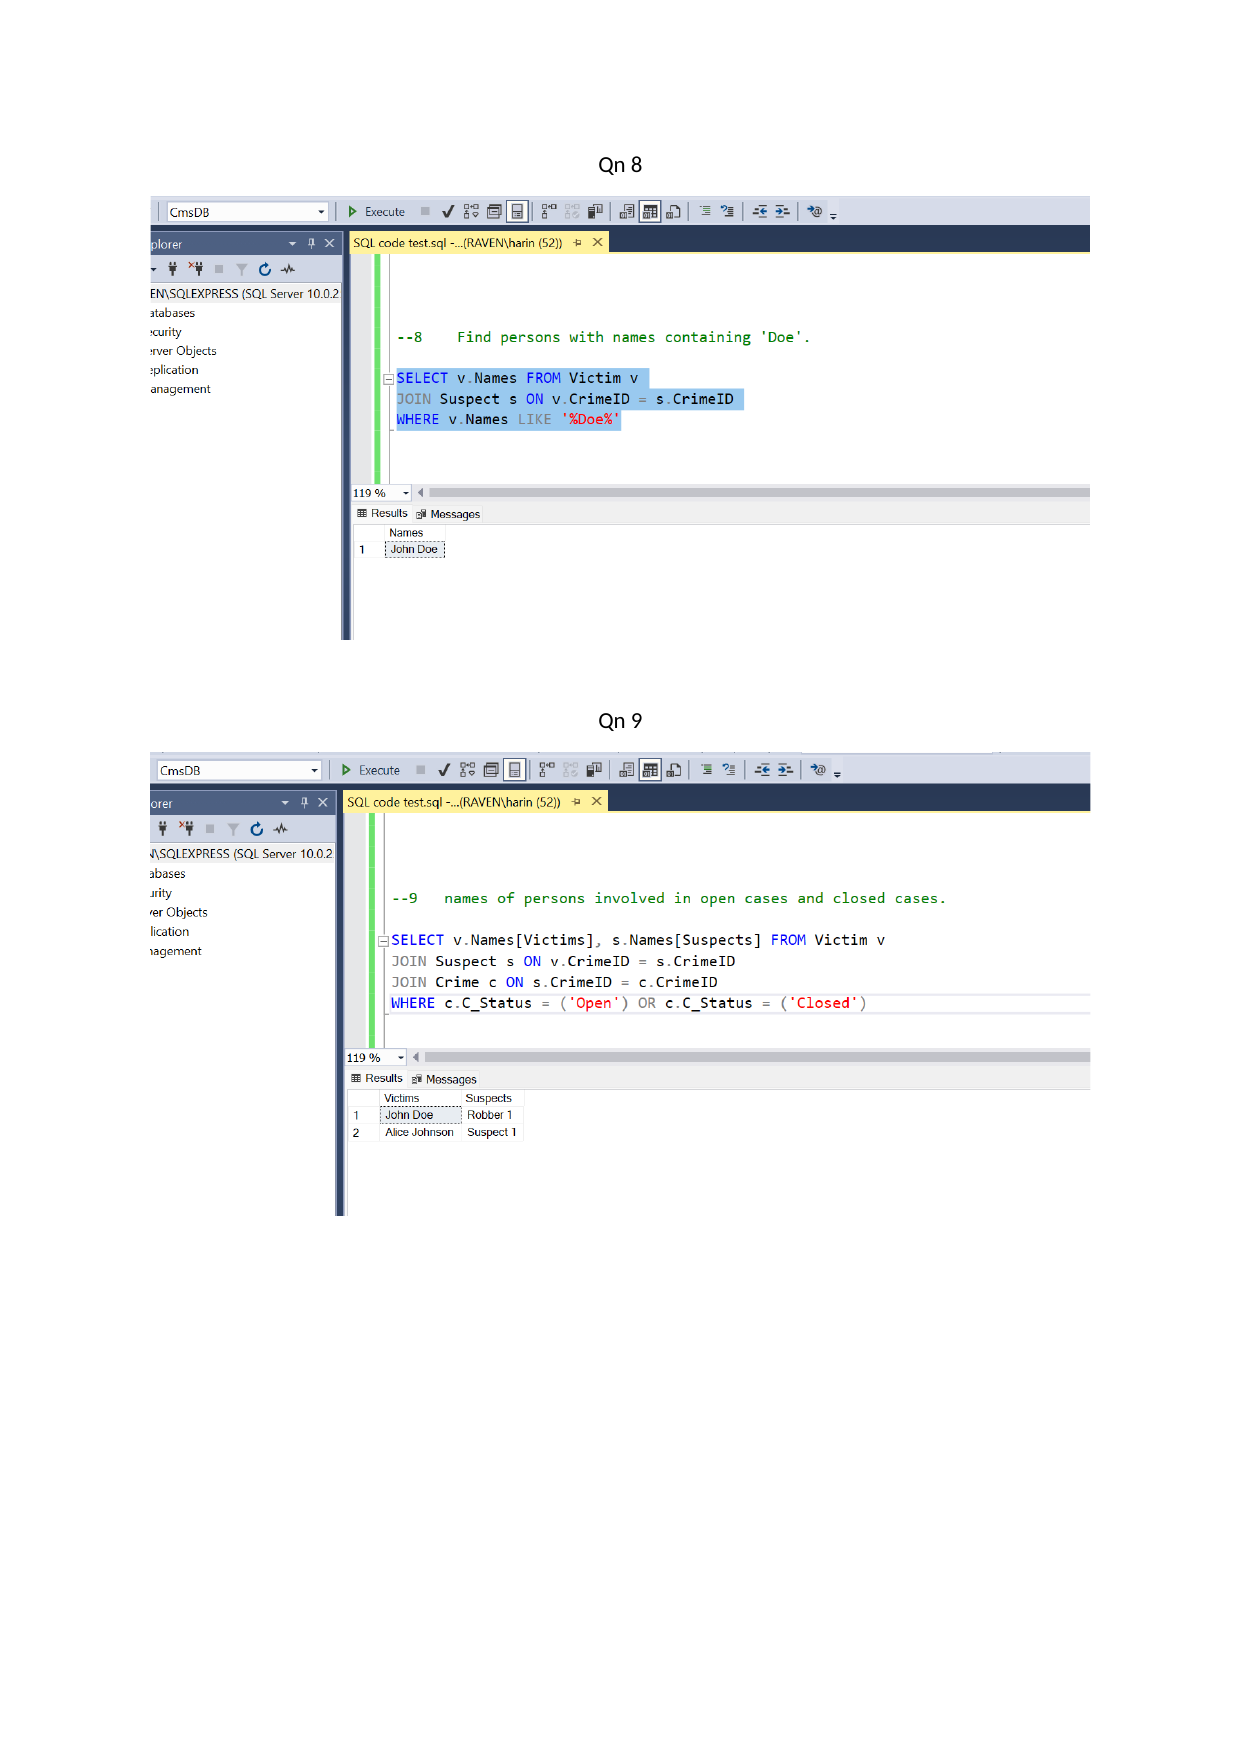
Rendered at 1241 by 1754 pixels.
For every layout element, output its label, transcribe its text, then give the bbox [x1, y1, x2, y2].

text Qn 8 [150, 150, 1090, 178]
text Qn 9 [150, 706, 1090, 734]
picture [150, 196, 1090, 640]
picture [150, 752, 1091, 1216]
